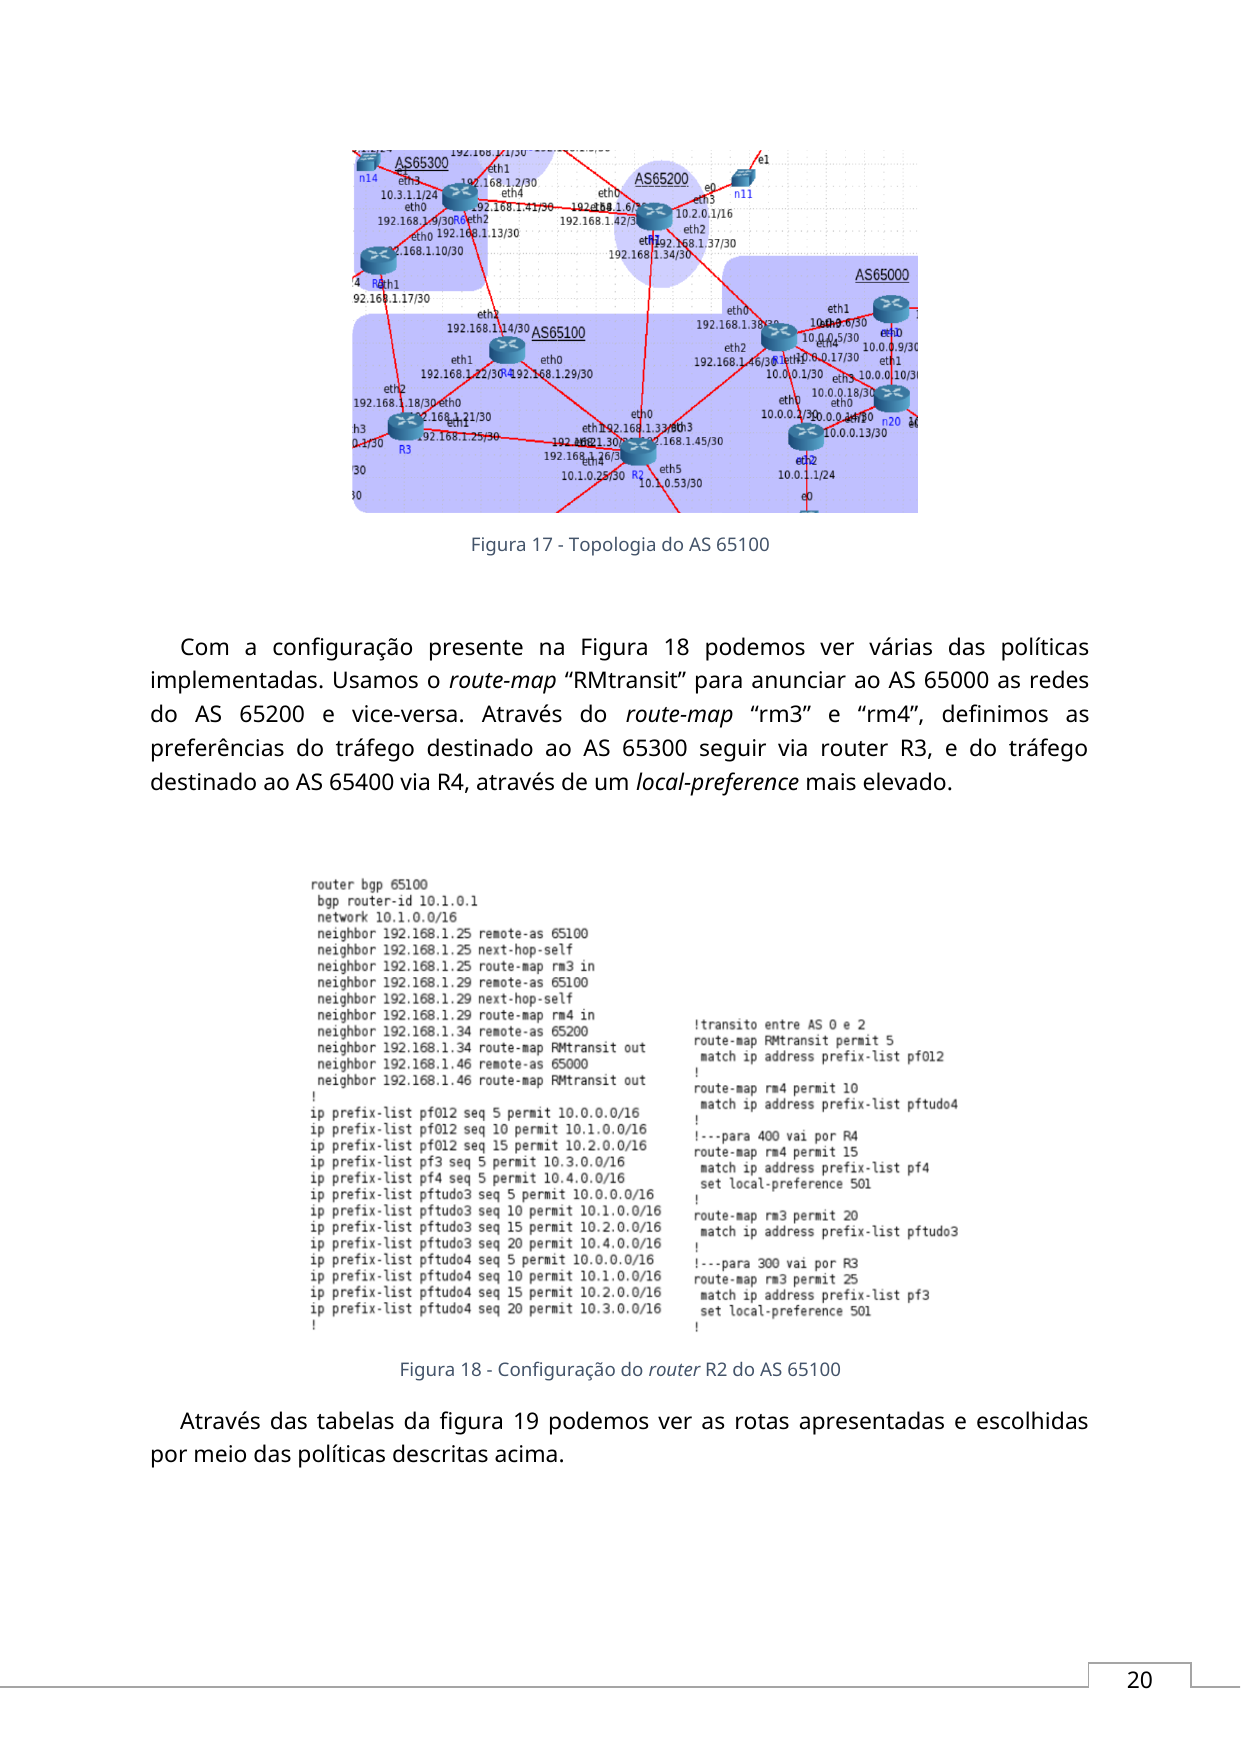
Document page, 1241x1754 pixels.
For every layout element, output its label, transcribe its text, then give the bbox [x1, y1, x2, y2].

text Através das tabelas da figura 19 podemos ver as rotas apresentadas e escolhidas por meio das políticas descritas acima. [150, 1404, 1090, 1469]
picture [304, 866, 966, 1337]
picture [352, 150, 918, 513]
text Com a configuração presente na Figura 18 podemos ver várias das políticas implementadas. Usamos o route-map “RMtransit” para anunciar ao AS 65000 as redes do AS 65200 e vice-versa. Através do route-map “rm3” e “rm4”, definimos as preferências do tráfego destinado ao AS 65300 seguir via router R3, e do tráfego destinado ao AS 65400 via R4, através de um local-preference mais elevado. [150, 630, 1090, 797]
